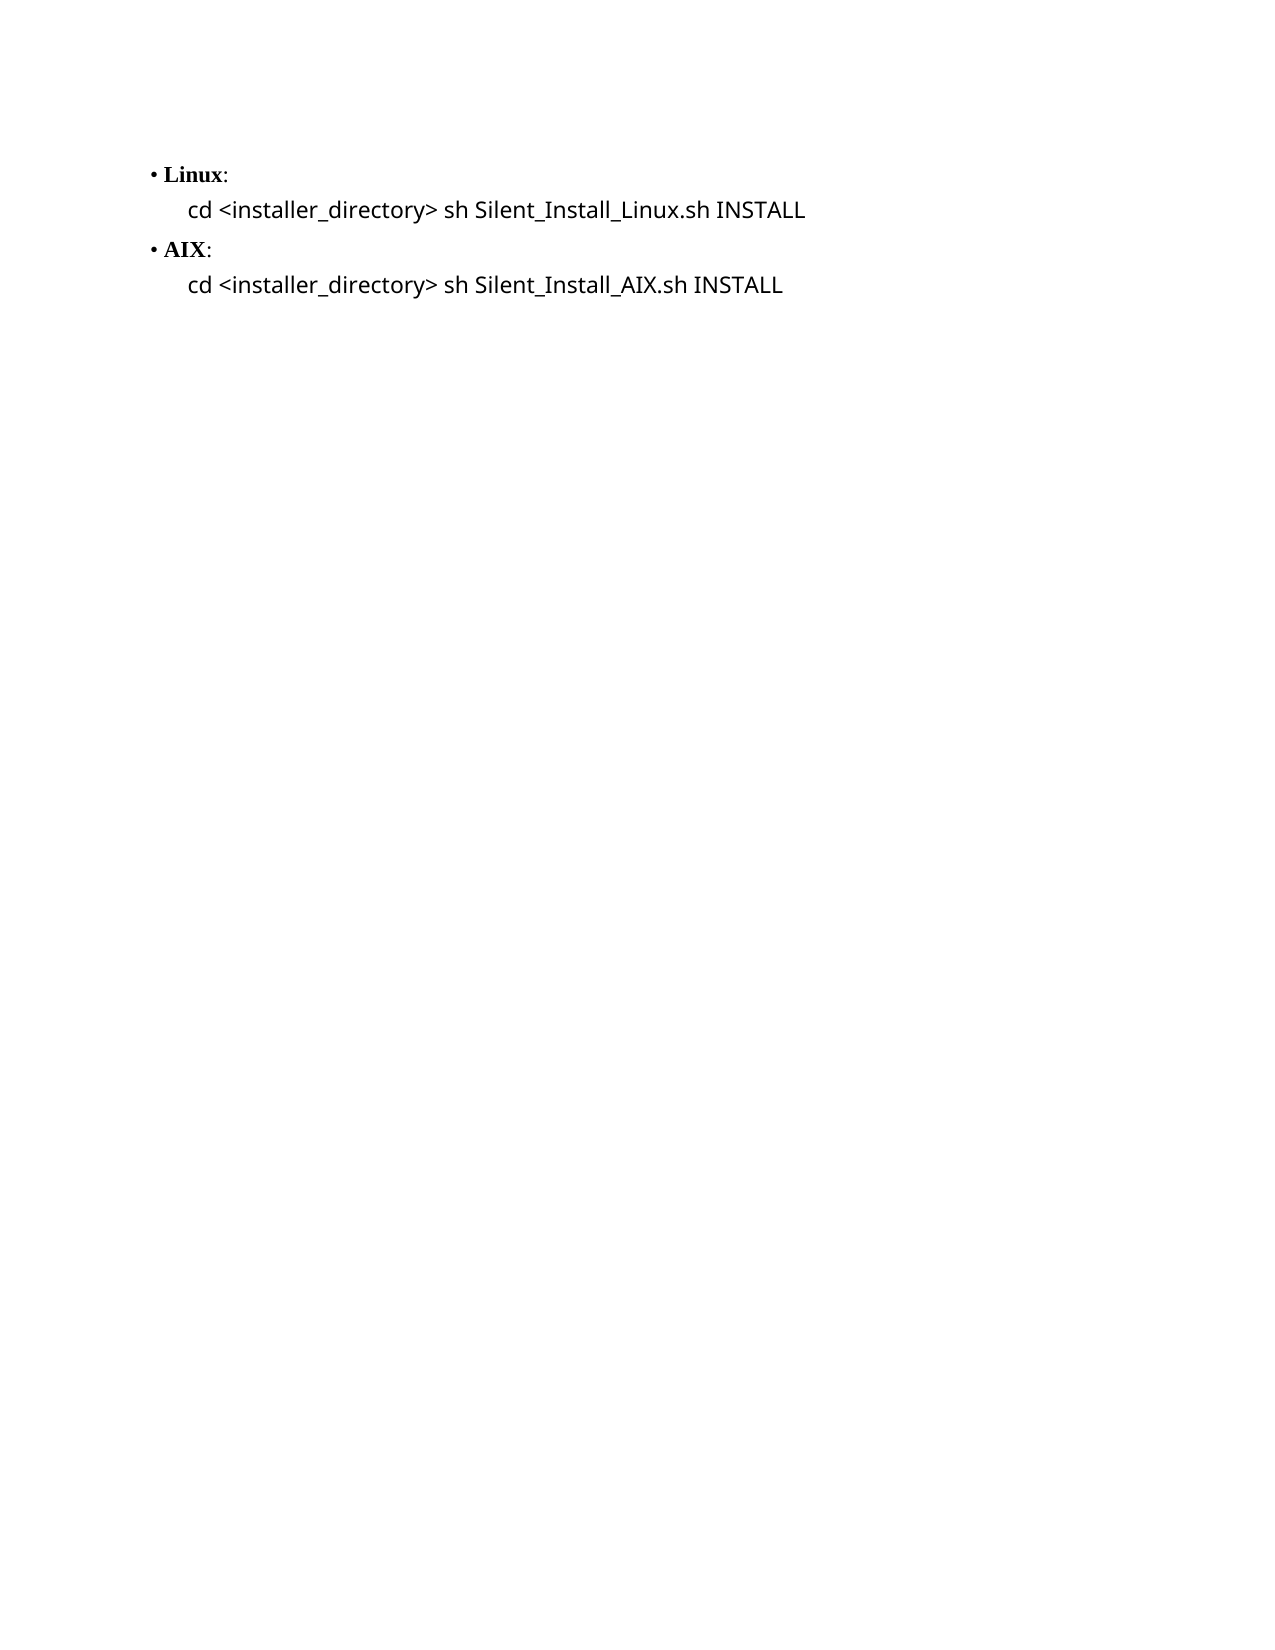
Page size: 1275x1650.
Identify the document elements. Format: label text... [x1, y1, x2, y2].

text cd <installer_directory> sh Silent_Install_Linux.sh INSTALL [187, 187, 1125, 225]
text • Linux: [150, 150, 1125, 187]
text cd <installer_directory> sh Silent_Install_AIX.sh INSTALL [187, 262, 1098, 300]
text • AIX: [150, 225, 1125, 262]
